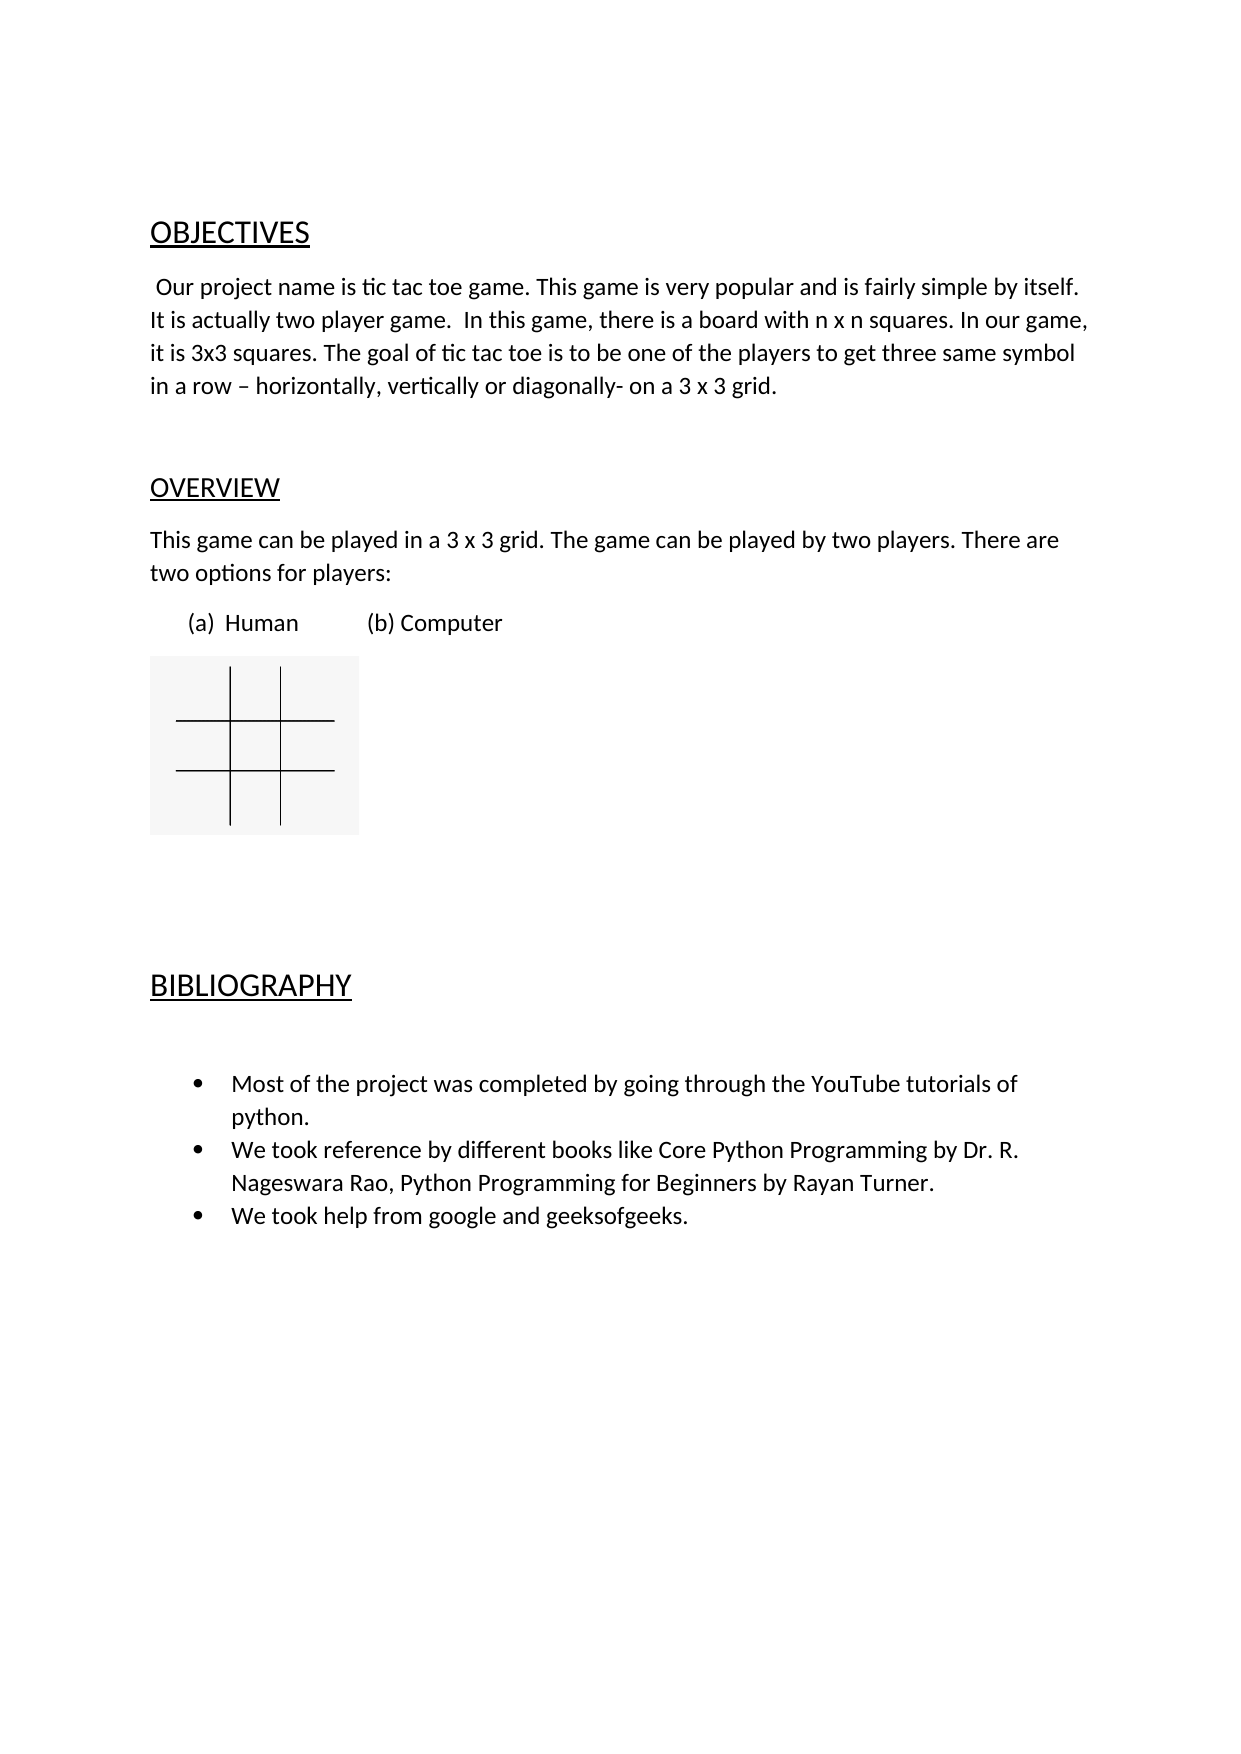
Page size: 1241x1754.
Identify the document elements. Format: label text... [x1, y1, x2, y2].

text Our project name is tic tac toe game. This game is very popular and is fairly simple by itself. It is actually two player game. In this game, there is a board with n x n squares. In our game, it is 3x3 squares. The goal of tic tac toe is to be one of the players to get three same symbol in a row – horizontally, vertically or diagonally- on a 3 x 3 grid. [150, 271, 1090, 401]
text OBJECTIVES [150, 211, 1090, 251]
text OVERVIEW [150, 469, 1090, 505]
picture [150, 656, 360, 835]
list Human (b) Computer [187, 607, 1090, 637]
list Most of the project was completed by going through the YouTube tutorials of python. [194, 1068, 1090, 1132]
list We took reference by different books like Core Python Programming by Dr. R. Nageswara Rao, Python Programming for Beginners by Rayan Turner. [194, 1134, 1090, 1198]
list We took help from google and geeksofgeeks. [194, 1200, 1090, 1231]
text This game can be played in a 3 x 3 grid. The game can be played by two players. There are two options for players: [150, 524, 1090, 588]
text BIBLIOGRAPHY [150, 964, 1090, 1004]
